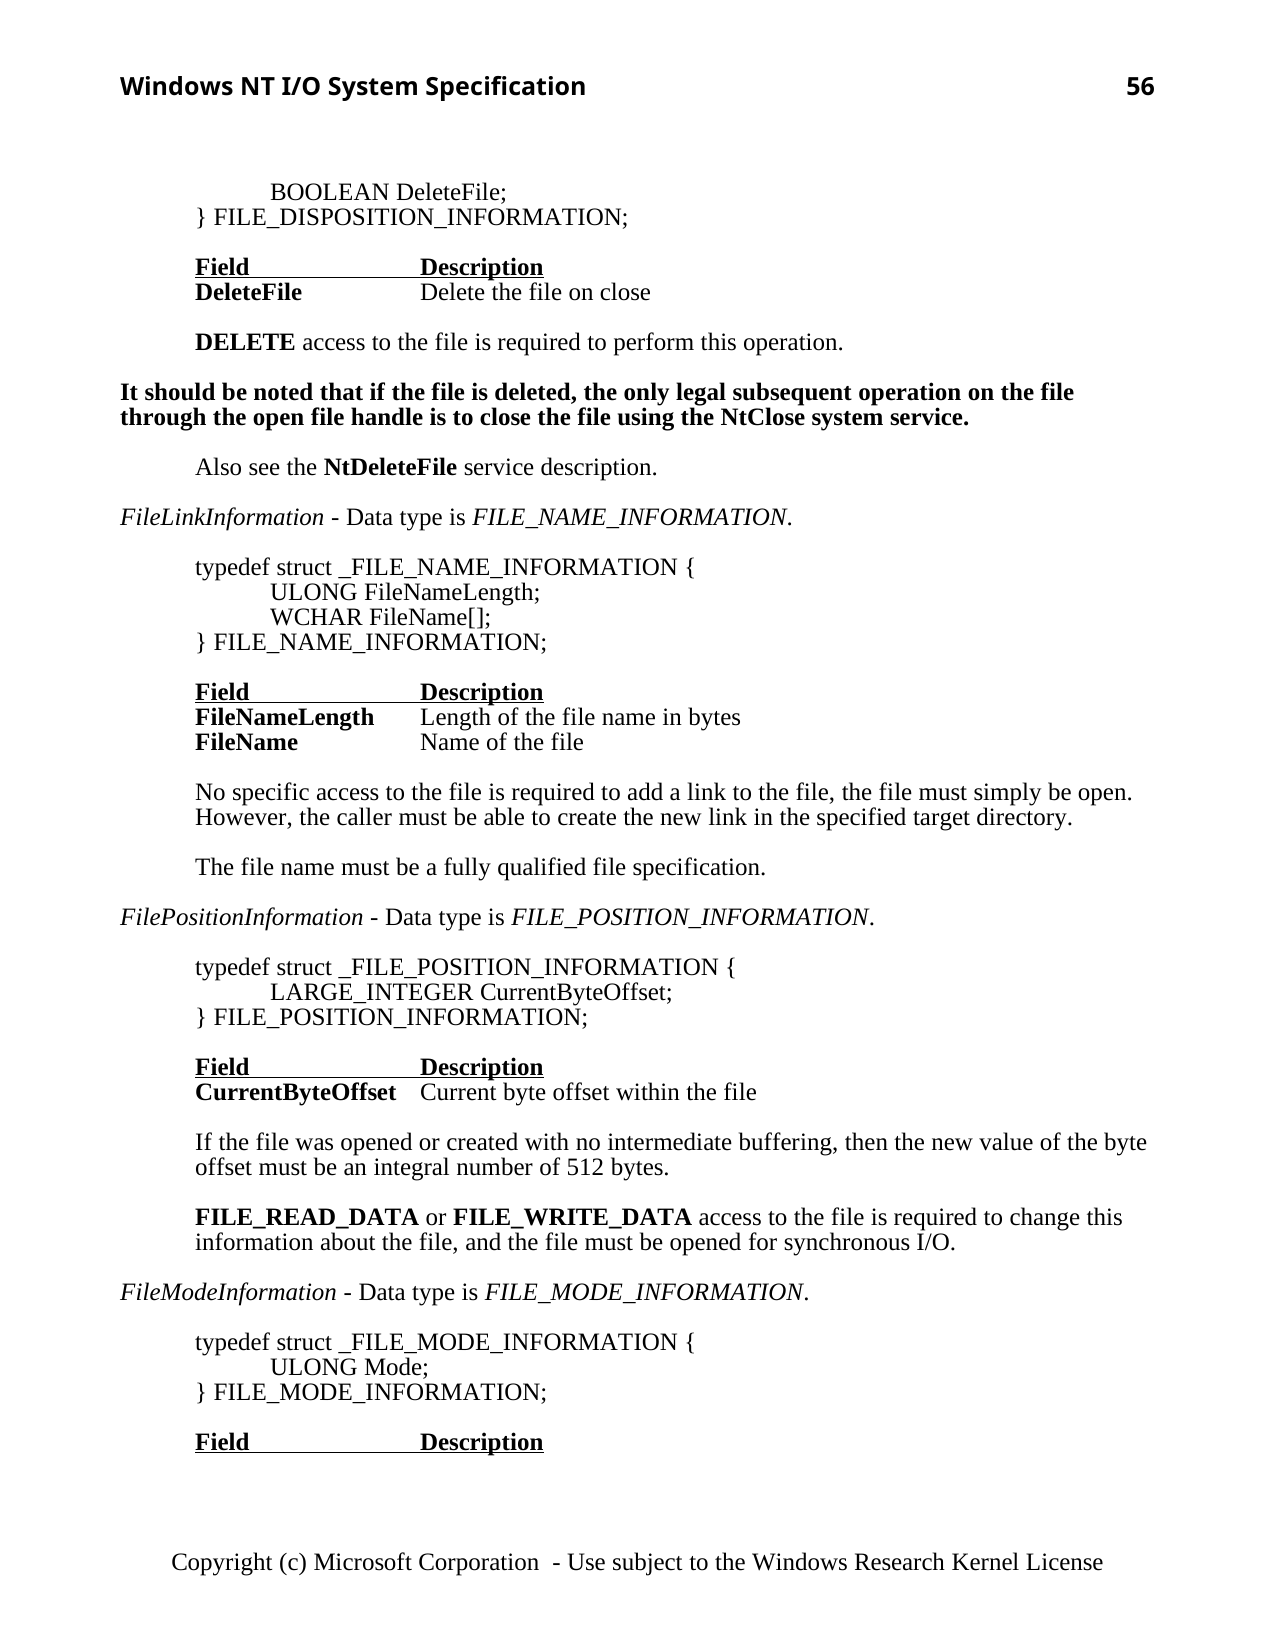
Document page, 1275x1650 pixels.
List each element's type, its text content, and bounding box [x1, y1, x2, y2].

text Field Description [195, 1430, 1155, 1455]
text ULONG FileNameLength; [270, 580, 1155, 605]
text typedef struct _FILE_MODE_INFORMATION { [195, 1330, 1155, 1355]
text LARGE_INTEGER CurrentByteOffset; [270, 980, 1155, 1005]
text FileName Name of the file [195, 730, 1155, 755]
text WCHAR FileName[]; [270, 605, 1155, 630]
text CurrentByteOffset Current byte offset within the file [195, 1080, 1155, 1105]
text FileNameLength Length of the file name in bytes [195, 705, 1155, 730]
text } FILE_DISPOSITION_INFORMATION; [195, 205, 1155, 230]
text } FILE_POSITION_INFORMATION; [195, 1005, 1155, 1030]
text If the file was opened or created with no intermediate buffering, then the new value of the byte offset must be an integral number of 512 bytes. [195, 1130, 1155, 1180]
text It should be noted that if the file is deleted, the only legal subsequent operation on the file through the open file handle is to close the file using the NtClose system service. [120, 380, 1155, 430]
text FileLinkInformation - Data type is FILE_NAME_INFORMATION. [120, 505, 1155, 530]
text } FILE_NAME_INFORMATION; [195, 630, 1155, 655]
text FilePositionInformation - Data type is FILE_POSITION_INFORMATION. [120, 905, 1155, 930]
text BOOLEAN DeleteFile; [270, 180, 1155, 205]
text FileModeInformation - Data type is FILE_MODE_INFORMATION. [120, 1280, 1155, 1305]
text DELETE access to the file is required to perform this operation. [195, 330, 1155, 355]
text Field Description [195, 255, 1155, 280]
text } FILE_MODE_INFORMATION; [195, 1380, 1155, 1405]
text ULONG Mode; [270, 1355, 1155, 1380]
text No specific access to the file is required to add a link to the file, the file must simply be open. However, the caller must be able to create the new link in the specified target directory. [195, 780, 1155, 830]
text The file name must be a fully qualified file specification. [195, 855, 1155, 880]
text Field Description [195, 680, 1155, 705]
text typedef struct _FILE_NAME_INFORMATION { [195, 555, 1155, 580]
text Field Description [195, 1055, 1155, 1080]
text DeleteFile Delete the file on close [195, 280, 1155, 305]
text FILE_READ_DATA or FILE_WRITE_DATA access to the file is required to change this information about the file, and the file must be opened for synchronous I/O. [195, 1205, 1155, 1255]
text typedef struct _FILE_POSITION_INFORMATION { [195, 955, 1155, 980]
text Also see the NtDeleteFile service description. [195, 455, 1155, 480]
